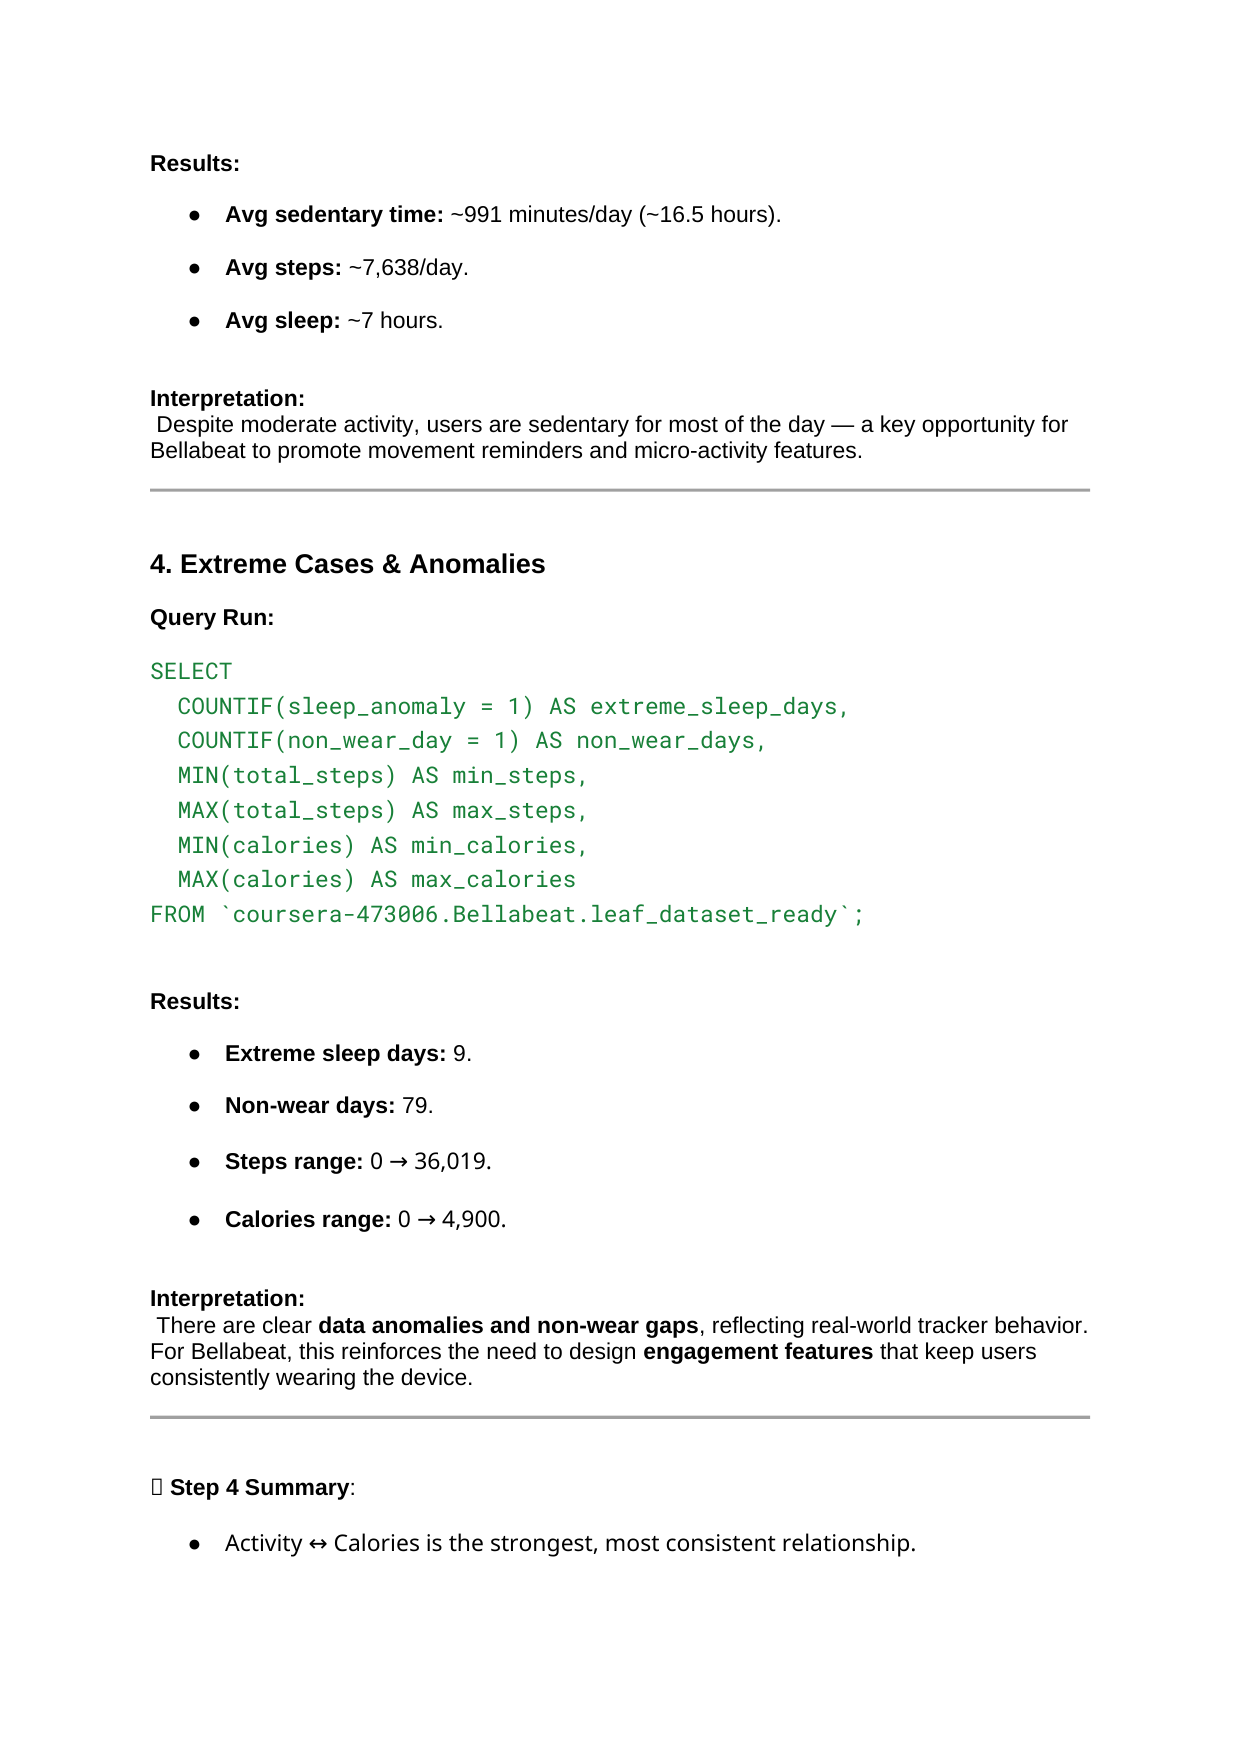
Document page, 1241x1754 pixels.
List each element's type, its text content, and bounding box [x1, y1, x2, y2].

list Steps range: 0 → 36,019. [187, 1145, 1090, 1203]
text MIN(total_steps) AS min_steps, [150, 759, 1090, 790]
text MIN(calories) AS min_calories, [150, 829, 1090, 859]
list Activity ↔ Calories is the strongest, most consistent relationship. [187, 1527, 1090, 1585]
text ✅ Step 4 Summary: [150, 1471, 1090, 1502]
text Interpretation: Despite moderate activity, users are sedentary for most of the day — a key opportunity for Bellabeat to promote movement reminders and micro-activity features. [150, 384, 1090, 463]
text MAX(total_steps) AS max_steps, [150, 794, 1090, 824]
text Query Run: [150, 604, 1090, 631]
list Avg sedentary time: ~991 minutes/day (~16.5 hours). [187, 201, 1090, 254]
text COUNTIF(non_wear_day = 1) AS non_wear_days, [150, 725, 1090, 755]
text SELECT [150, 656, 1090, 686]
text FROM `coursera-473006.Bellabeat.leaf_dataset_ready`; [150, 898, 1090, 928]
list Calories range: 0 → 4,900. [187, 1203, 1090, 1260]
list Non-wear days: 79. [187, 1092, 1090, 1145]
text Results: [150, 988, 1090, 1014]
text Interpretation: There are clear data anomalies and non-wear gaps, reflecting real-world tracker behavior. For Bellabeat, this reinforces the need to design engagement features that keep users consistently wearing the device. [150, 1285, 1090, 1391]
text Results: [150, 150, 1090, 176]
list Avg steps: ~7,638/day. [187, 254, 1090, 307]
list Avg sleep: ~7 hours. [187, 307, 1090, 359]
subtitle 4. Extreme Cases & Anomalies [150, 548, 1090, 579]
text COUNTIF(sleep_anomaly = 1) AS extreme_sleep_days, [150, 690, 1090, 720]
list Extreme sleep days: 9. [187, 1039, 1090, 1092]
text MAX(calories) AS max_calories [150, 864, 1090, 894]
